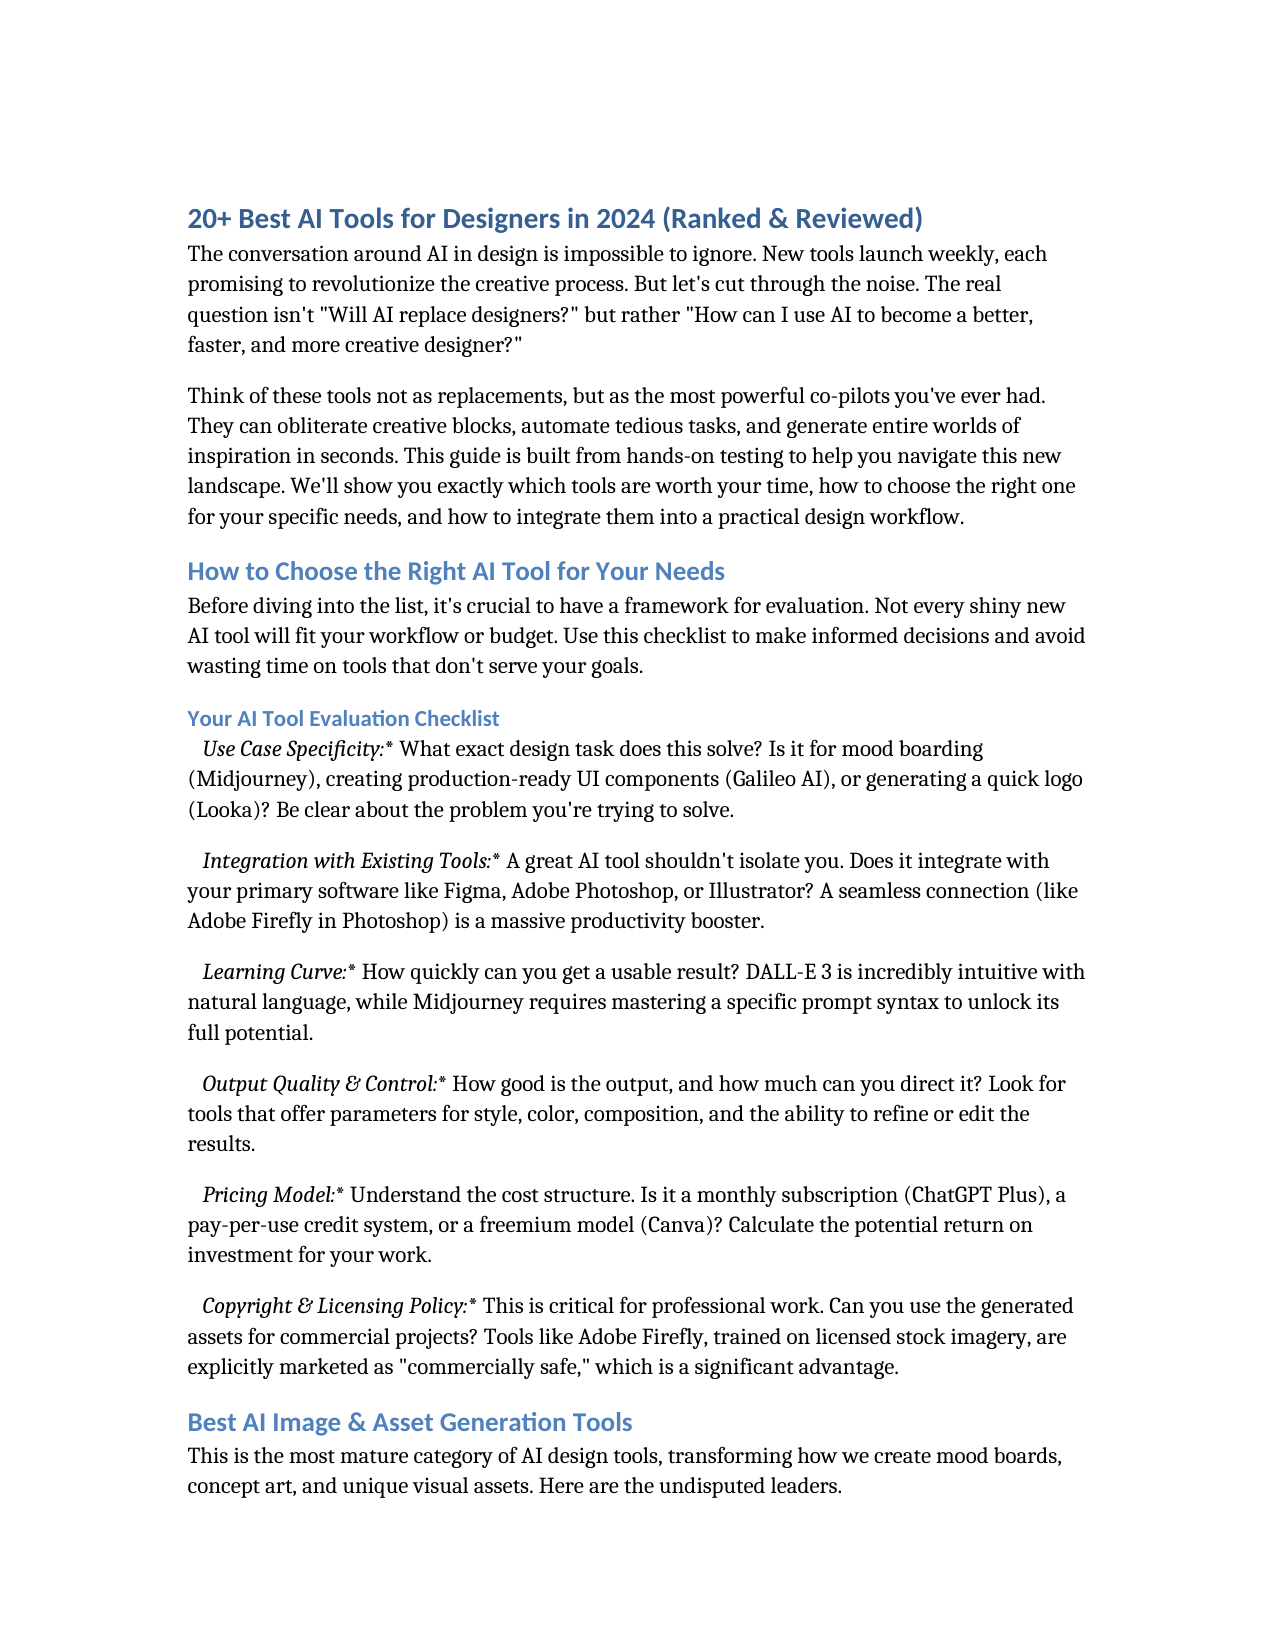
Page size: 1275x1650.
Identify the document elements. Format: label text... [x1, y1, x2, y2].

subtitle Your AI Tool Evaluation Checklist [187, 704, 1087, 732]
text Integration with Existing Tools:* A great AI tool shouldn't isolate you. Does it integrate with your primary software like Figma, Adobe Photoshop, or Illustrator? A seamless connection (like Adobe Firefly in Photoshop) is a massive productivity booster. [187, 847, 1087, 934]
text Pricing Model:* Understand the cost structure. Is it a monthly subscription (ChatGPT Plus), a pay-per-use credit system, or a freemium model (Canva)? Calculate the potential return on investment for your work. [187, 1182, 1087, 1269]
text Use Case Specificity:* What exact design task does this solve? Is it for mood boarding (Midjourney), creating production-ready UI components (Galileo AI), or generating a quick logo (Looka)? Be clear about the problem you're trying to solve. [187, 736, 1087, 823]
text Learning Curve:* How quickly can you get a usable result? DALL-E 3 is incredibly intuitive with natural language, while Midjourney requires mastering a specific prompt syntax to unlock its full potential. [187, 959, 1087, 1046]
text This is the most mature category of AI design tools, transforming how we create mood boards, concept art, and unique visual assets. Here are the undisputed leaders. [187, 1443, 1087, 1499]
subtitle How to Choose the Right AI Tool for Your Needs [187, 554, 1087, 587]
text Output Quality & Control:* How good is the output, and how much can you direct it? Look for tools that offer parameters for style, color, composition, and the ability to refine or edit the results. [187, 1070, 1087, 1157]
subtitle Best AI Image & Asset Generation Tools [187, 1405, 1087, 1438]
text The conversation around AI in design is impossible to ignore. New tools launch weekly, each promising to revolutionize the creative process. But let's cut through the noise. The real question isn't "Will AI replace designers?" but rather "How can I use AI to become a better, faster, and more creative designer?" [187, 241, 1087, 358]
subtitle 20+ Best AI Tools for Designers in 2024 (Ranked & Reviewed) [187, 200, 1087, 236]
text Before diving into the list, it's crucial to have a framework for evaluation. Not every shiny new AI tool will fit your workflow or budget. Use this checklist to make informed decisions and avoid wasting time on tools that don't serve your goals. [187, 592, 1087, 679]
text Copyright & Licensing Policy:* This is critical for professional work. Can you use the generated assets for commercial projects? Tools like Adobe Firefly, trained on licensed stock imagery, are explicitly marketed as "commercially safe," which is a significant advantage. [187, 1293, 1087, 1380]
text Think of these tools not as replacements, but as the most powerful co-pilots you've ever had. They can obliterate creative blocks, automate tedious tasks, and generate entire worlds of inspiration in seconds. This guide is built from hands-on testing to help you navigate this new landscape. We'll show you exactly which tools are worth your time, how to choose the right one for your specific needs, and how to integrate them into a practical design workflow. [187, 383, 1087, 530]
